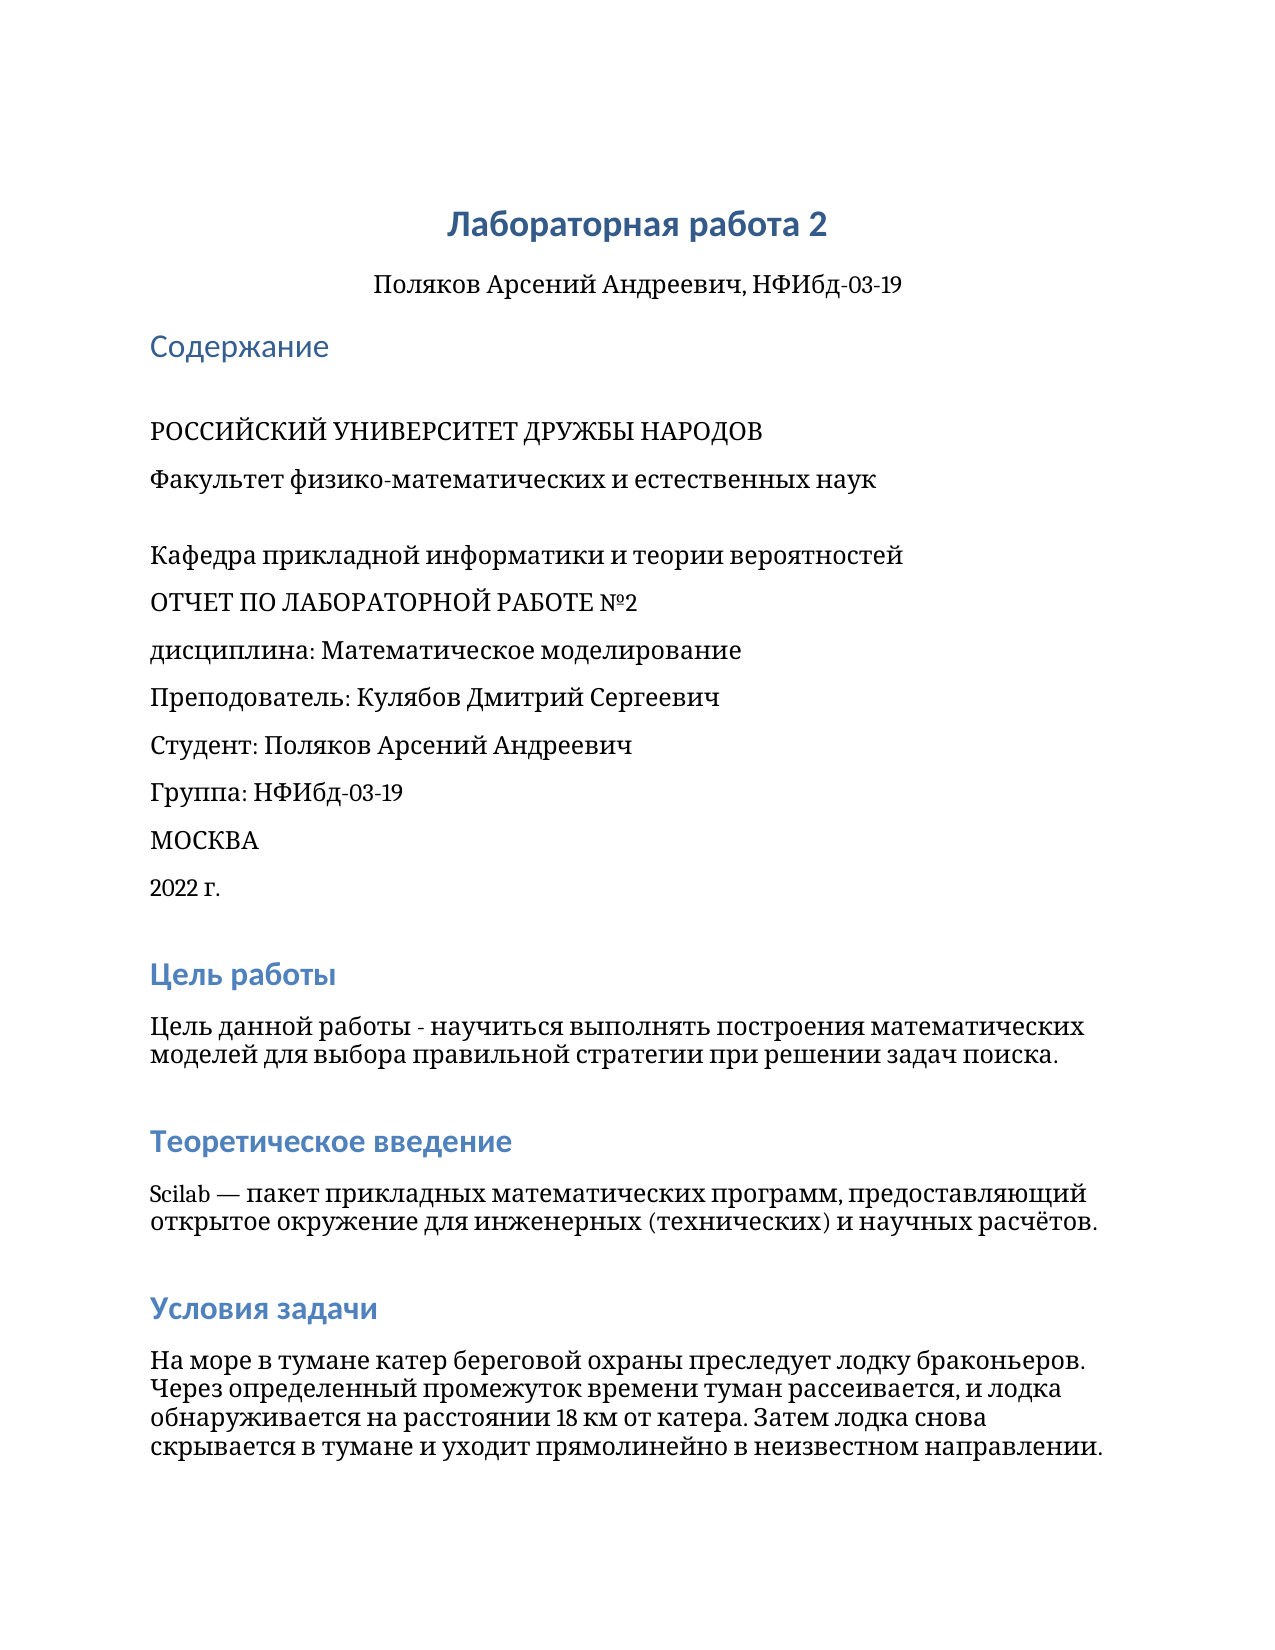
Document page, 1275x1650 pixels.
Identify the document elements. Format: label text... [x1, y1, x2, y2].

text МОСКВА [150, 827, 1125, 856]
subtitle Теоретическое введение [150, 1120, 1125, 1161]
text 2022 г. [150, 874, 1125, 903]
text Scilab — пакет прикладных математических программ, предоставляющий открытое окружение для инженерных (технических) и научных расчётов. [150, 1179, 1125, 1237]
subtitle Условия задачи [150, 1287, 1125, 1328]
text дисциплина: Математическое моделирование [150, 637, 1125, 666]
text Группа: НФИбд-03-19 [150, 779, 1125, 808]
text Поляков Арсений Андреевич, НФИбд-03-19 [150, 271, 1125, 299]
text ОТЧЕТ ПО ЛАБОРАТОРНОЙ РАБОТЕ №2 [150, 589, 1125, 618]
text Преподователь: Кулябов Дмитрий Сергеевич [150, 684, 1125, 713]
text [150, 1347, 1125, 1462]
text Факультет физико-математических и естественных наук [150, 466, 1125, 523]
text Цель данной работы - научиться выполнять построения математических моделей для выбора правильной стратегии при решении задач поиска. [150, 1013, 1125, 1070]
subtitle Цель работы [150, 953, 1125, 994]
title Лабораторная работа 2 [150, 200, 1125, 246]
text РОССИЙСКИЙ УНИВЕРСИТЕТ ДРУЖБЫ НАРОДОВ [150, 418, 1125, 447]
text Студент: Поляков Арсений Андреевич [150, 732, 1125, 761]
text Кафедра прикладной информатики и теории вероятностей [150, 542, 1125, 571]
